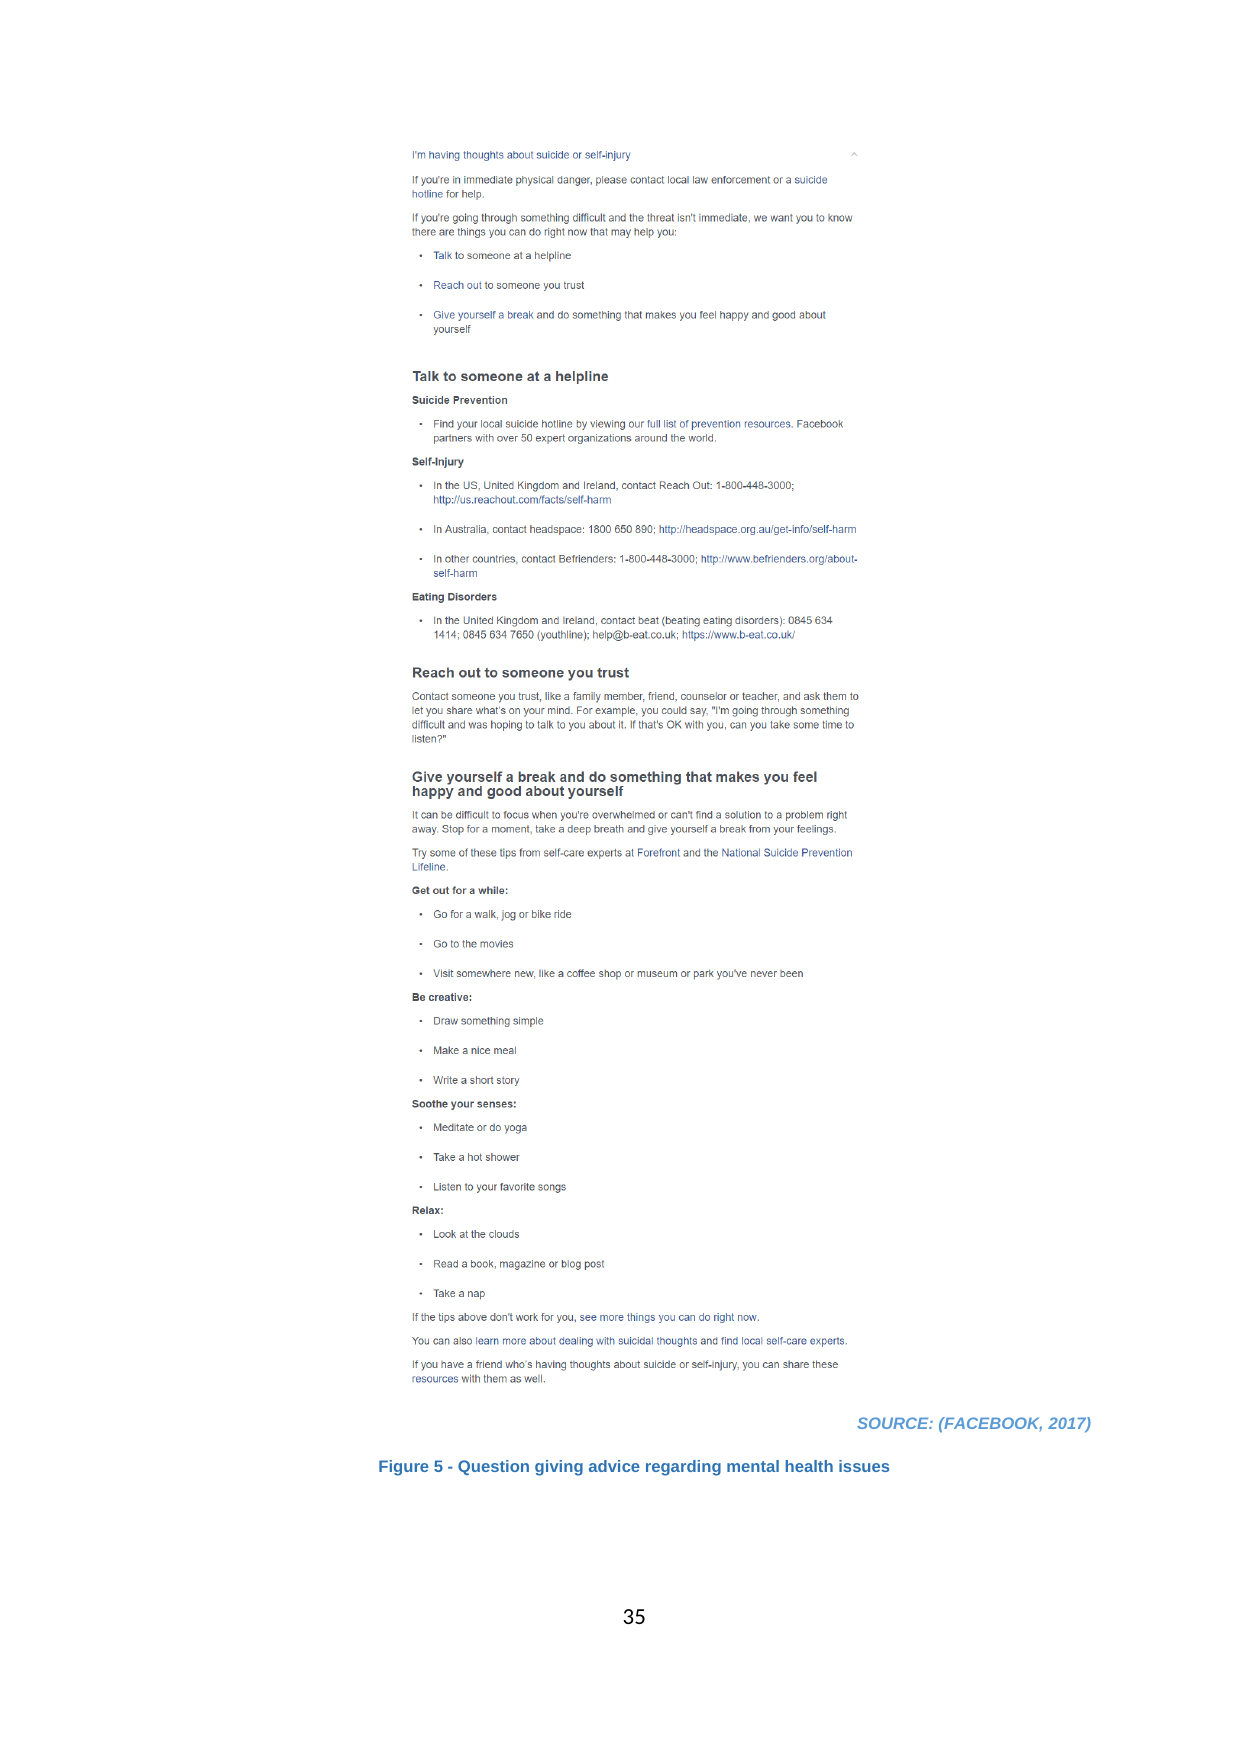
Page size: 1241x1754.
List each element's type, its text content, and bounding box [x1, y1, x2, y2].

picture [398, 147, 870, 1388]
text Source: (Facebook, 2017) [176, 1414, 1093, 1433]
text Figure 5 - Question giving advice regarding mental health issues [176, 1457, 1093, 1476]
